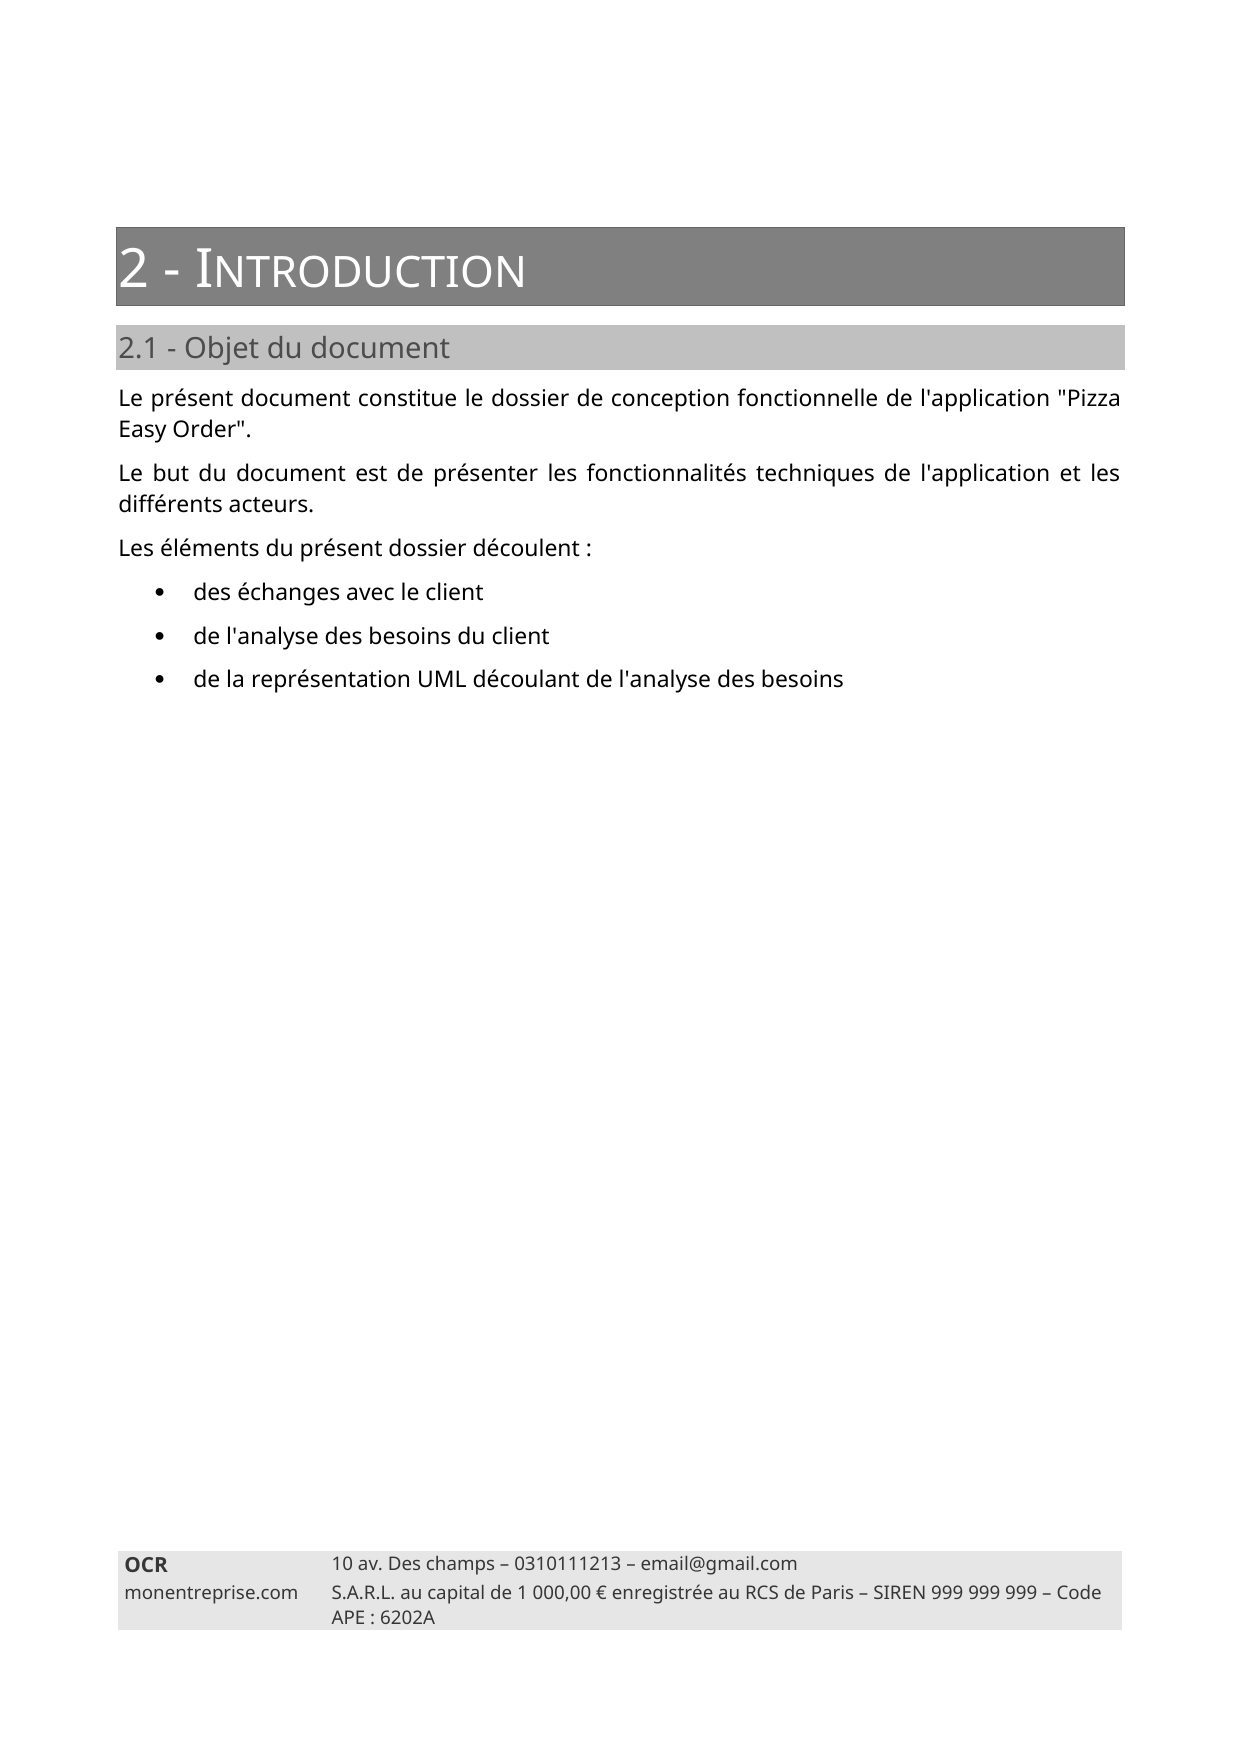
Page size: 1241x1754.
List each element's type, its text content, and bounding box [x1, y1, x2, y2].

text Le but du document est de présenter les fonctionnalités techniques de l'application et les différents acteurs. [118, 457, 1122, 520]
subtitle Introduction [117, 228, 1124, 305]
text Le présent document constitue le dossier de conception fonctionnelle de l'application "Pizza Easy Order". [118, 382, 1122, 445]
list des échanges avec le client [156, 576, 1122, 607]
list de la représentation UML découlant de l'analyse des besoins [156, 663, 1122, 695]
subtitle Objet du document [117, 326, 1124, 369]
list de l'analyse des besoins du client [156, 620, 1122, 651]
text Les éléments du présent dossier découlent : [118, 532, 1122, 563]
